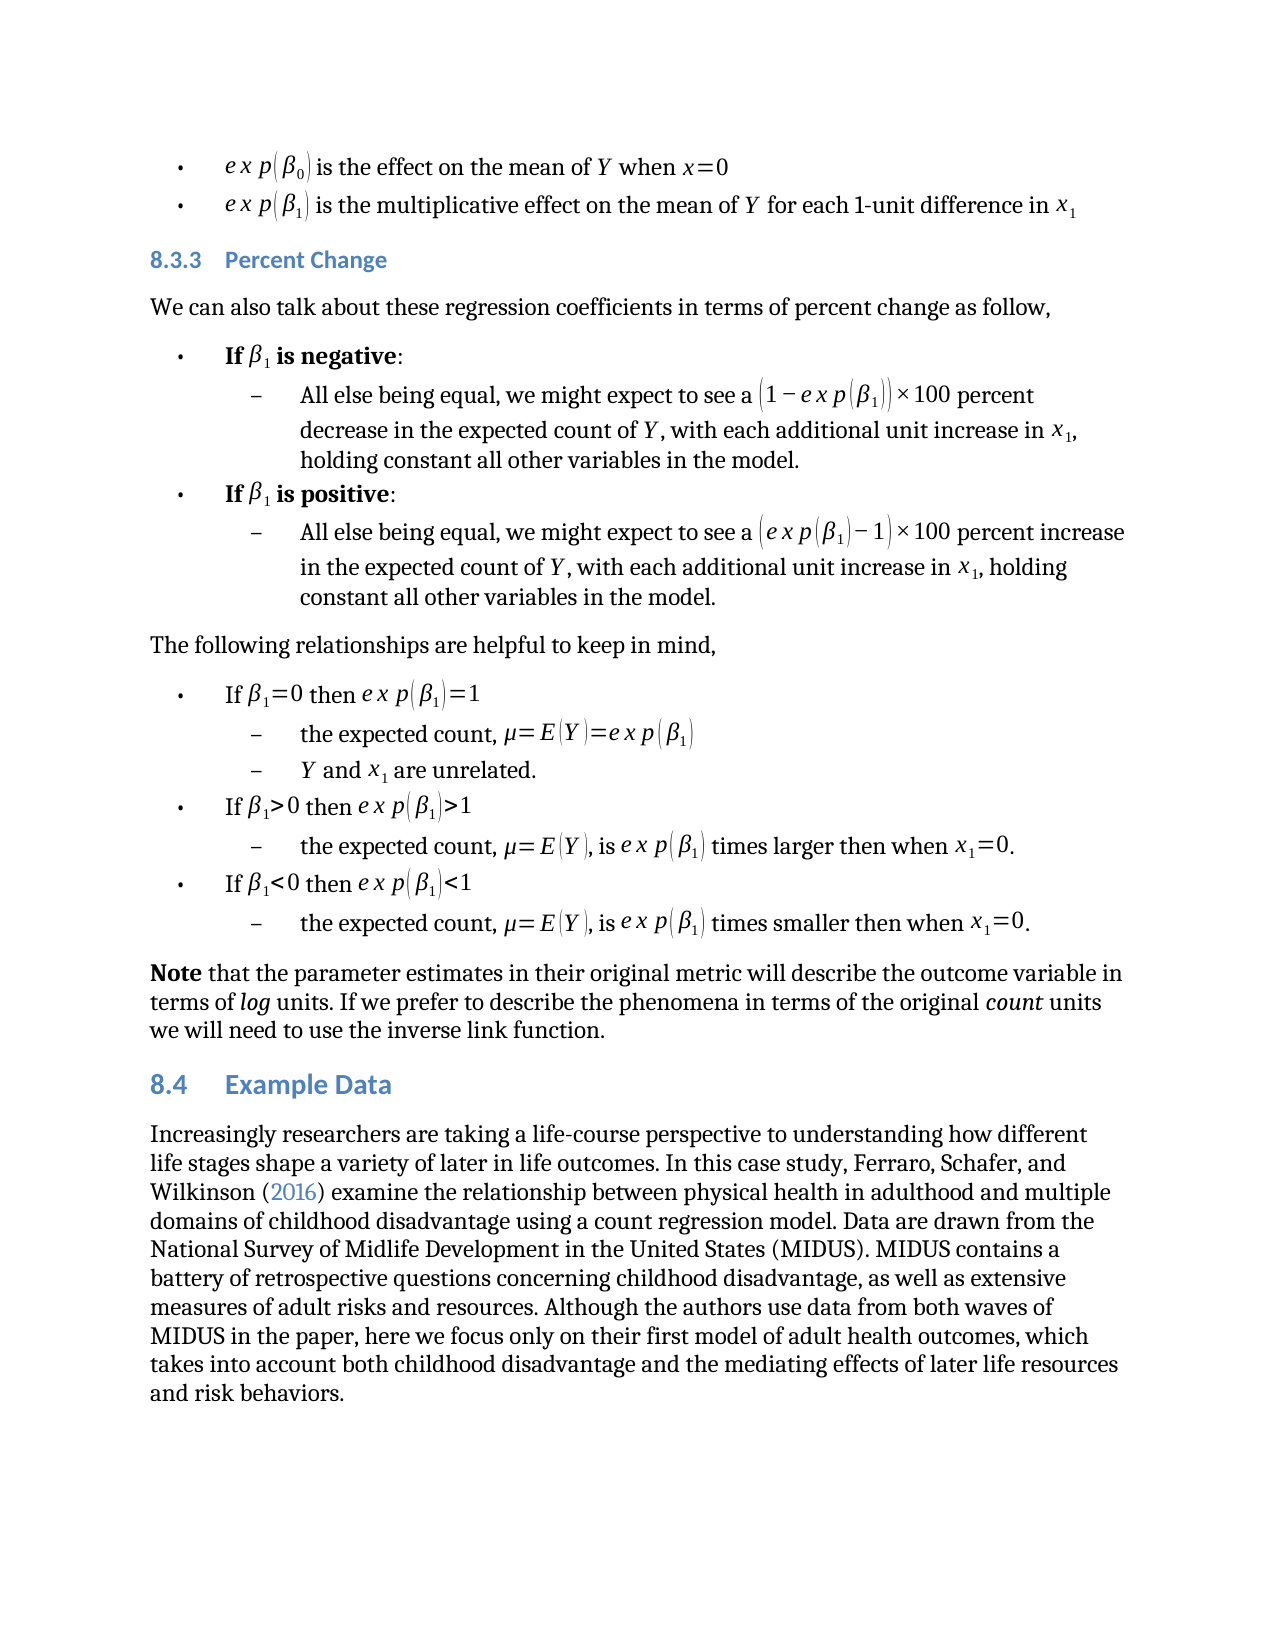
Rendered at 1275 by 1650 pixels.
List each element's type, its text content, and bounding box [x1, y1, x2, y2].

subtitle 8.3.3 Percent Change [150, 244, 1125, 274]
list the expected count, , is times larger then when . [250, 829, 1125, 863]
list the expected count, [250, 717, 1125, 751]
text The following relationships are helpful to keep in mind, [150, 631, 1125, 659]
subtitle 8.4 Example Data [150, 1066, 1125, 1102]
list If is positive: [175, 478, 1125, 509]
list If then [175, 678, 1125, 713]
list All else being equal, we might expect to see a percent decrease in the expected count of , with each additional unit increase in , holding constant all other variables in the model. [250, 376, 1125, 474]
list If then [175, 867, 1125, 902]
list and are unrelated. [250, 755, 1125, 786]
text Note that the parameter estimates in their original metric will describe the outcome variable in terms of log units. If we prefer to describe the phenomena in terms of the original count units we will need to use the inverse link function. [150, 959, 1125, 1045]
list is the effect on the mean of when [175, 150, 1125, 185]
list All else being equal, we might expect to see a percent increase in the expected count of , with each additional unit increase in , holding constant all other variables in the model. [250, 513, 1125, 612]
list is the multiplicative effect on the mean of for each 1-unit difference in [175, 188, 1125, 223]
text Increasingly researchers are taking a life-course perspective to understanding how different life stages shape a variety of later in life outcomes. In this case study, Ferraro, Schafer, and Wilkinson (2016) examine the relationship between physical health in adulthood and multiple domains of childhood disadvantage using a count regression model. Data are drawn from the National Survey of Midlife Development in the United States (MIDUS). MIDUS contains a battery of retrospective questions concerning childhood disadvantage, as well as extensive measures of adult risks and resources. Although the authors use data from both waves of MIDUS in the paper, here we focus only on their first model of adult health outcomes, which takes into account both childhood disadvantage and the mediating effects of later life resources and risk behaviors. [150, 1120, 1125, 1408]
text We can also talk about these regression coefficients in terms of percent change as follow, [150, 293, 1125, 322]
list the expected count, , is times smaller then when . [250, 906, 1125, 940]
list If is negative: [175, 341, 1125, 372]
list If then [175, 790, 1125, 825]
